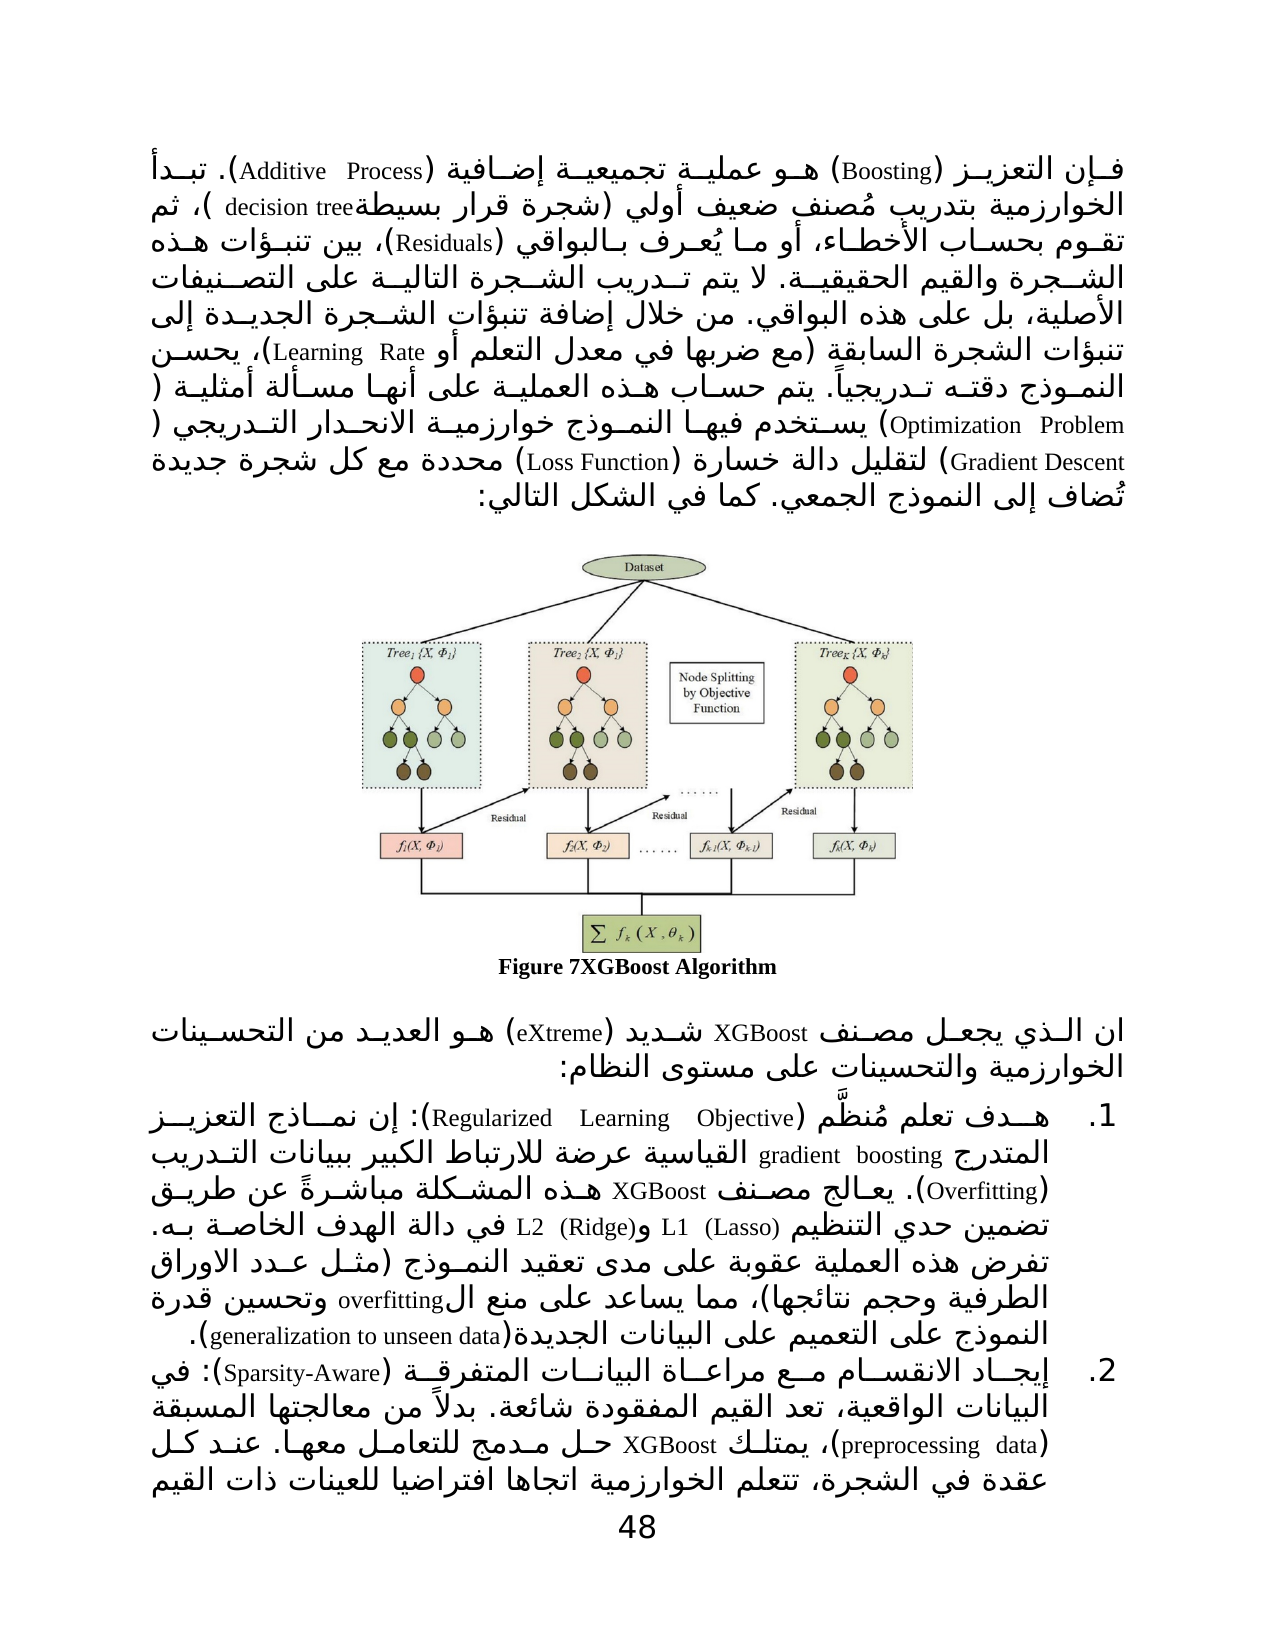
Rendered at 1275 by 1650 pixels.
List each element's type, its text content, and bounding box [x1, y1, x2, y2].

list هدف تعلم مُنظَّم (Regularized Learning Objective): إن نماذج التعزيز المتدرج gradient boosting القياسية عرضة للارتباط الكبير ببيانات التدريب (Overfitting). يعالج مصنف XGBoost هذه المشكلة مباشرةً عن طريق تضمين حدي التنظيم L1 (Lasso) وL2 (Ridge) في دالة الهدف الخاصة به. تفرض هذه العملية عقوبة على مدى تعقيد النموذج (مثل عدد الاوراق الطرفية وحجم نتائجها)، مما يساعد على منع الoverfitting وتحسين قدرة النموذج على التعميم على البيانات الجديدة(generalization to unseen data). [150, 1098, 1087, 1352]
picture [361, 554, 913, 953]
text ان الذي يجعل مصنف XGBoost شديد (eXtreme) هو العديد من التحسينات الخوارزمية والتحسينات على مستوى النظام: [150, 1012, 1125, 1085]
text Figure 7XGBoost Algorithm [150, 953, 1125, 979]
